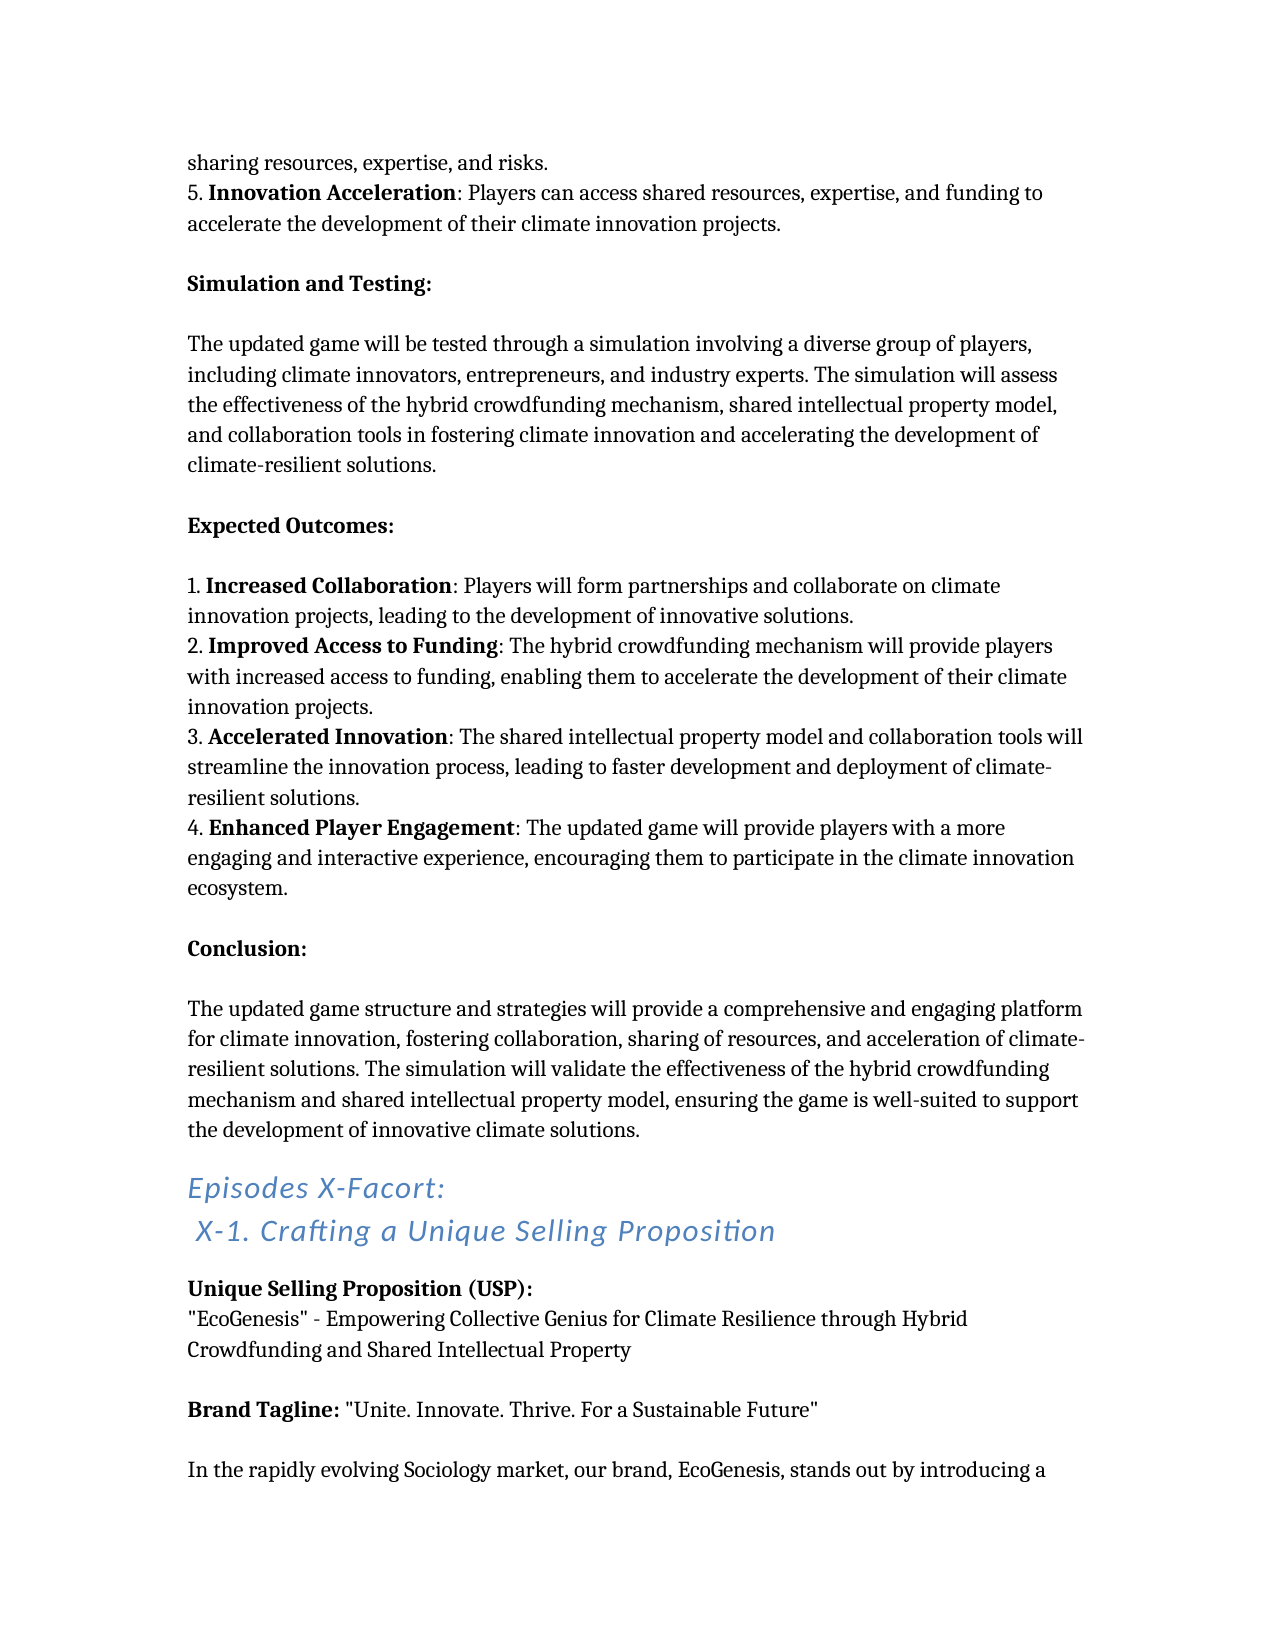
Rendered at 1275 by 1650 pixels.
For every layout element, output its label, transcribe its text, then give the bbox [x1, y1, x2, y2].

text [187, 1276, 1087, 1484]
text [187, 150, 1087, 1143]
subtitle Episodes X-Facort: X-1. Crafting a Unique Selling Proposition [187, 1168, 1087, 1249]
